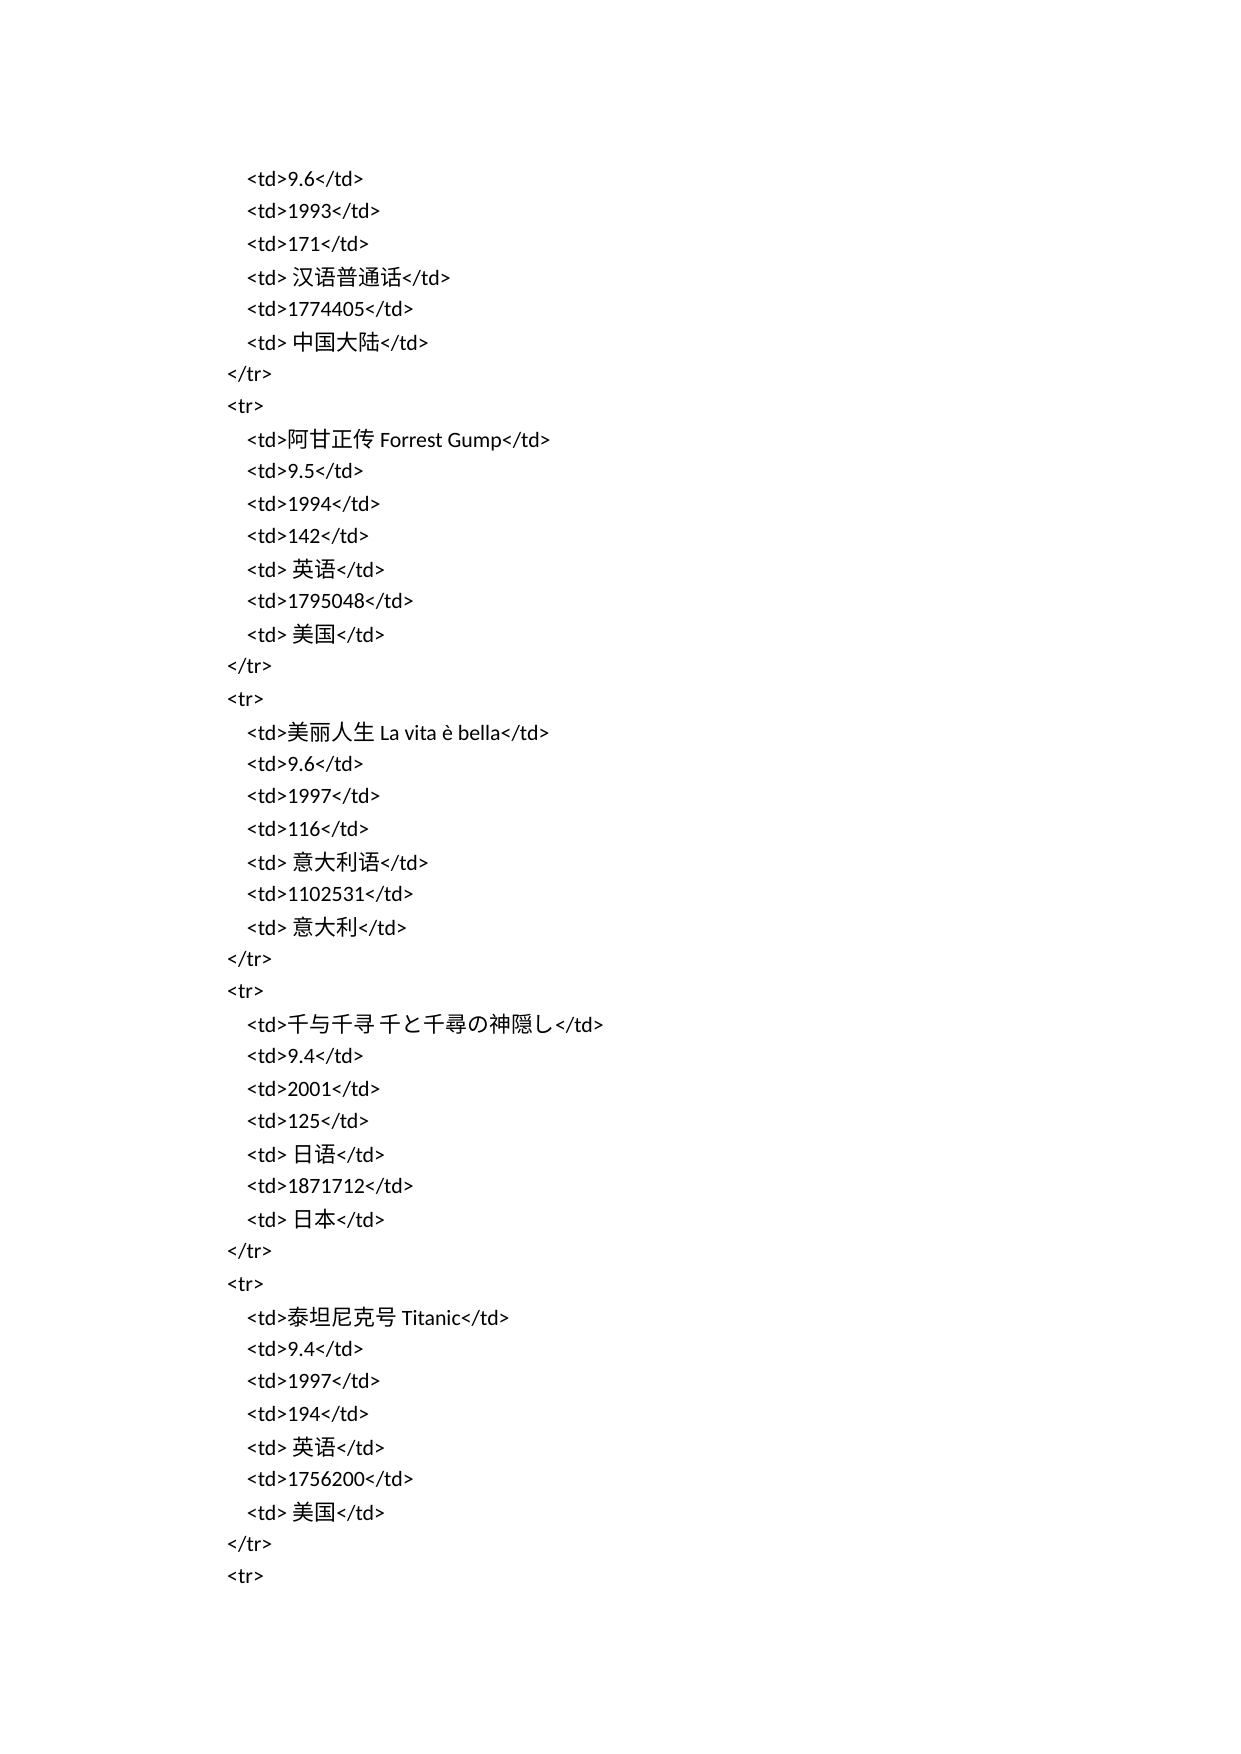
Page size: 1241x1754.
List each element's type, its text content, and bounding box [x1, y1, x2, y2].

text <td>2001</td> [187, 1072, 1053, 1104]
text <td> 英语</td> [187, 552, 1053, 584]
text <td>阿甘正传 Forrest Gump</td> [187, 422, 1053, 454]
text <tr> [187, 389, 1053, 422]
text </tr> [187, 649, 1053, 682]
text </tr> [187, 1527, 1053, 1559]
text <td>1774405</td> [187, 292, 1053, 324]
text <td>1993</td> [187, 194, 1053, 227]
text </tr> [187, 1234, 1053, 1267]
text </tr> [187, 357, 1053, 389]
text <tr> [187, 974, 1053, 1007]
text <td> 意大利</td> [187, 909, 1053, 942]
text <td>1102531</td> [187, 877, 1053, 909]
text <td> 美国</td> [187, 1494, 1053, 1527]
text <td>1795048</td> [187, 584, 1053, 617]
text <td> 美国</td> [187, 617, 1053, 649]
text <td>泰坦尼克号 Titanic</td> [187, 1299, 1053, 1332]
text <td> 英语</td> [187, 1429, 1053, 1462]
text <td> 汉语普通话</td> [187, 259, 1053, 292]
text <td> 日语</td> [187, 1137, 1053, 1169]
text <td>9.6</td> [187, 162, 1053, 194]
text <tr> [187, 1267, 1053, 1299]
text <td>9.6</td> [187, 747, 1053, 779]
text <td>1997</td> [187, 779, 1053, 812]
text <td>1994</td> [187, 487, 1053, 519]
text <td>1997</td> [187, 1364, 1053, 1397]
text </tr> [187, 942, 1053, 974]
text <td>1871712</td> [187, 1169, 1053, 1202]
text <td>125</td> [187, 1104, 1053, 1137]
text <td>171</td> [187, 227, 1053, 259]
text <td>9.4</td> [187, 1332, 1053, 1364]
text <tr> [187, 682, 1053, 714]
text <tr> [187, 1559, 1053, 1592]
text <td> 意大利语</td> [187, 844, 1053, 877]
text <td> 中国大陆</td> [187, 324, 1053, 357]
text <td>美丽人生 La vita è bella</td> [187, 714, 1053, 747]
text <td>千与千寻 千と千尋の神隠し</td> [187, 1007, 1053, 1039]
text <td>1756200</td> [187, 1462, 1053, 1494]
text <td>9.5</td> [187, 454, 1053, 487]
text <td>142</td> [187, 519, 1053, 552]
text <td> 日本</td> [187, 1202, 1053, 1234]
text <td>194</td> [187, 1397, 1053, 1429]
text <td>9.4</td> [187, 1039, 1053, 1072]
text <td>116</td> [187, 812, 1053, 844]
